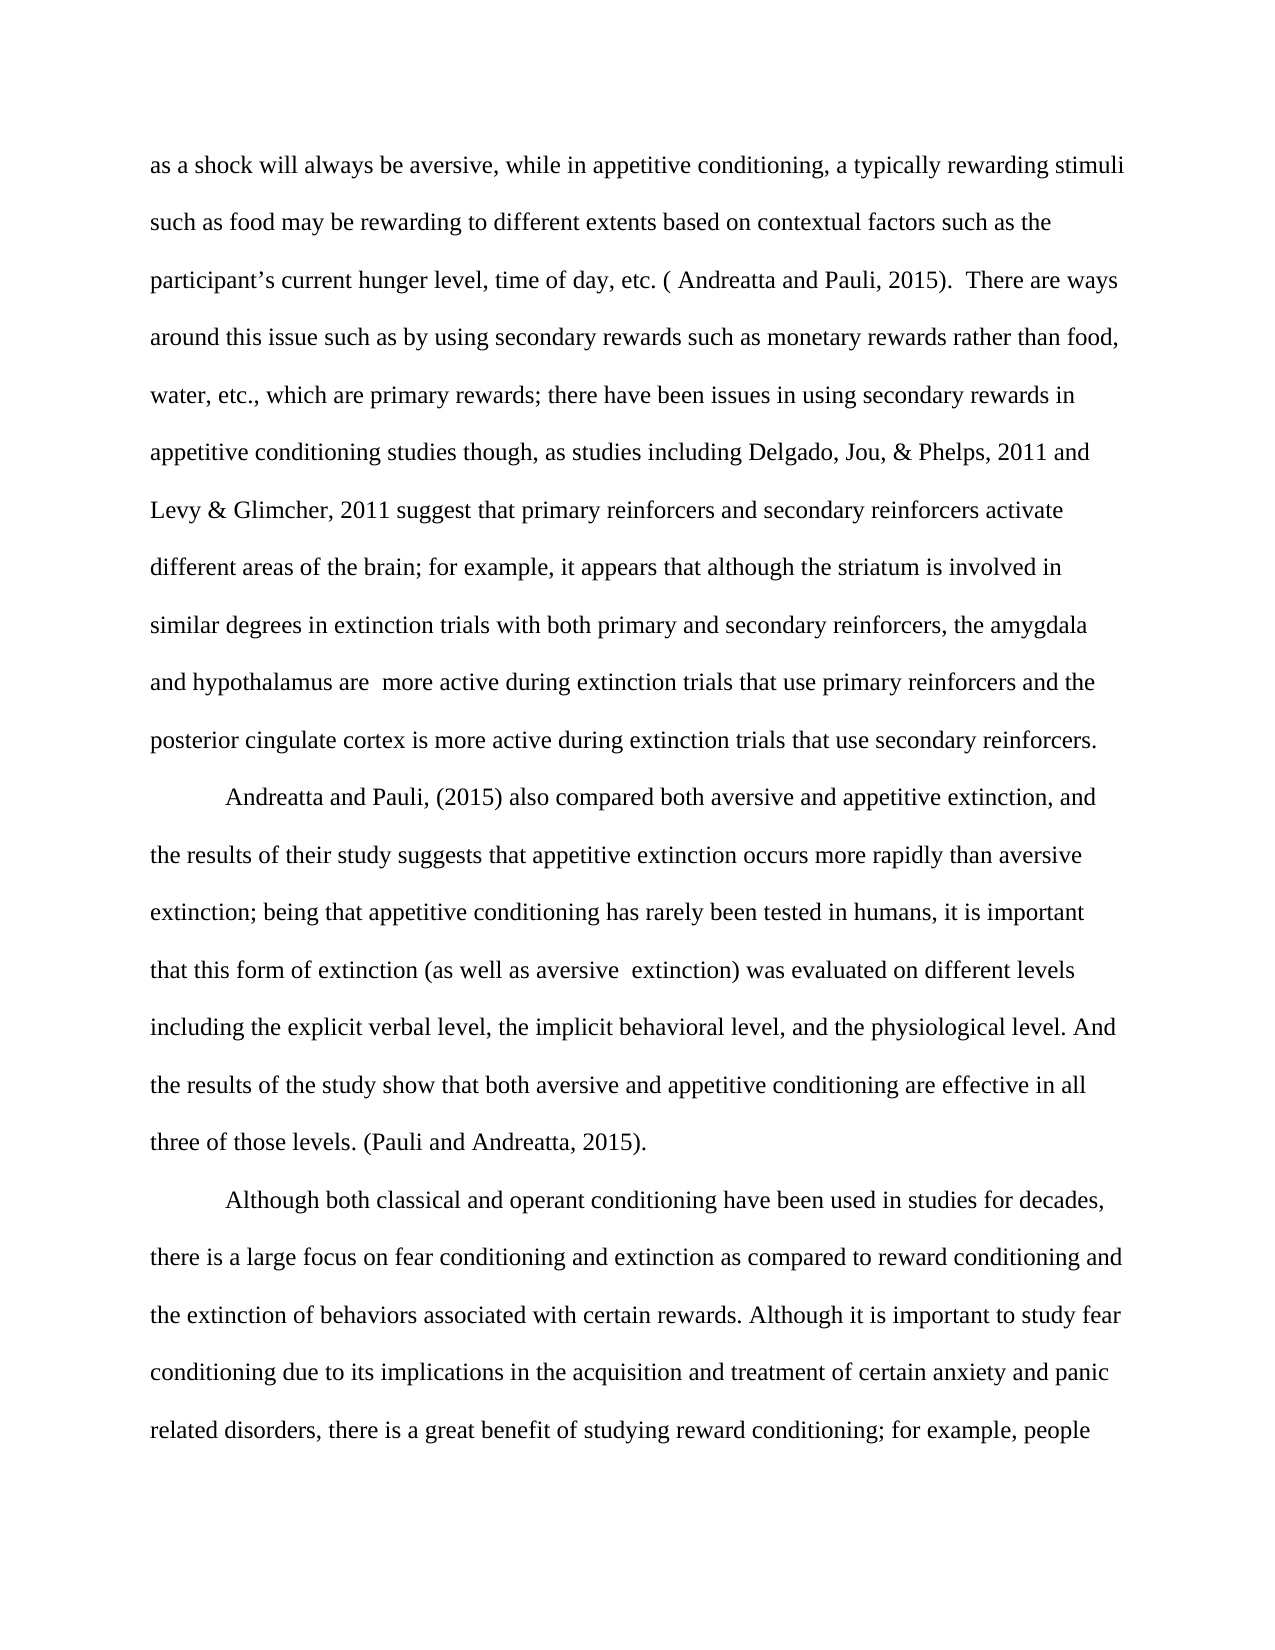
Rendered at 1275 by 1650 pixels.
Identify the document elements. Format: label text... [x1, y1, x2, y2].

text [150, 1185, 1125, 1444]
text Andreatta and Pauli, (2015) also compared both aversive and appetitive extinction, and the results of their study suggests that appetitive extinction occurs more rapidly than aversive extinction; being that appetitive conditioning has rarely been tested in humans, it is important that this form of extinction (as well as aversive extinction) was evaluated on different levels including the explicit verbal level, the implicit behavioral level, and the physiological level. And the results of the study show that both aversive and appetitive conditioning are effective in all three of those levels. (Pauli and Andreatta, 2015). [150, 782, 1125, 1156]
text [150, 150, 1125, 754]
